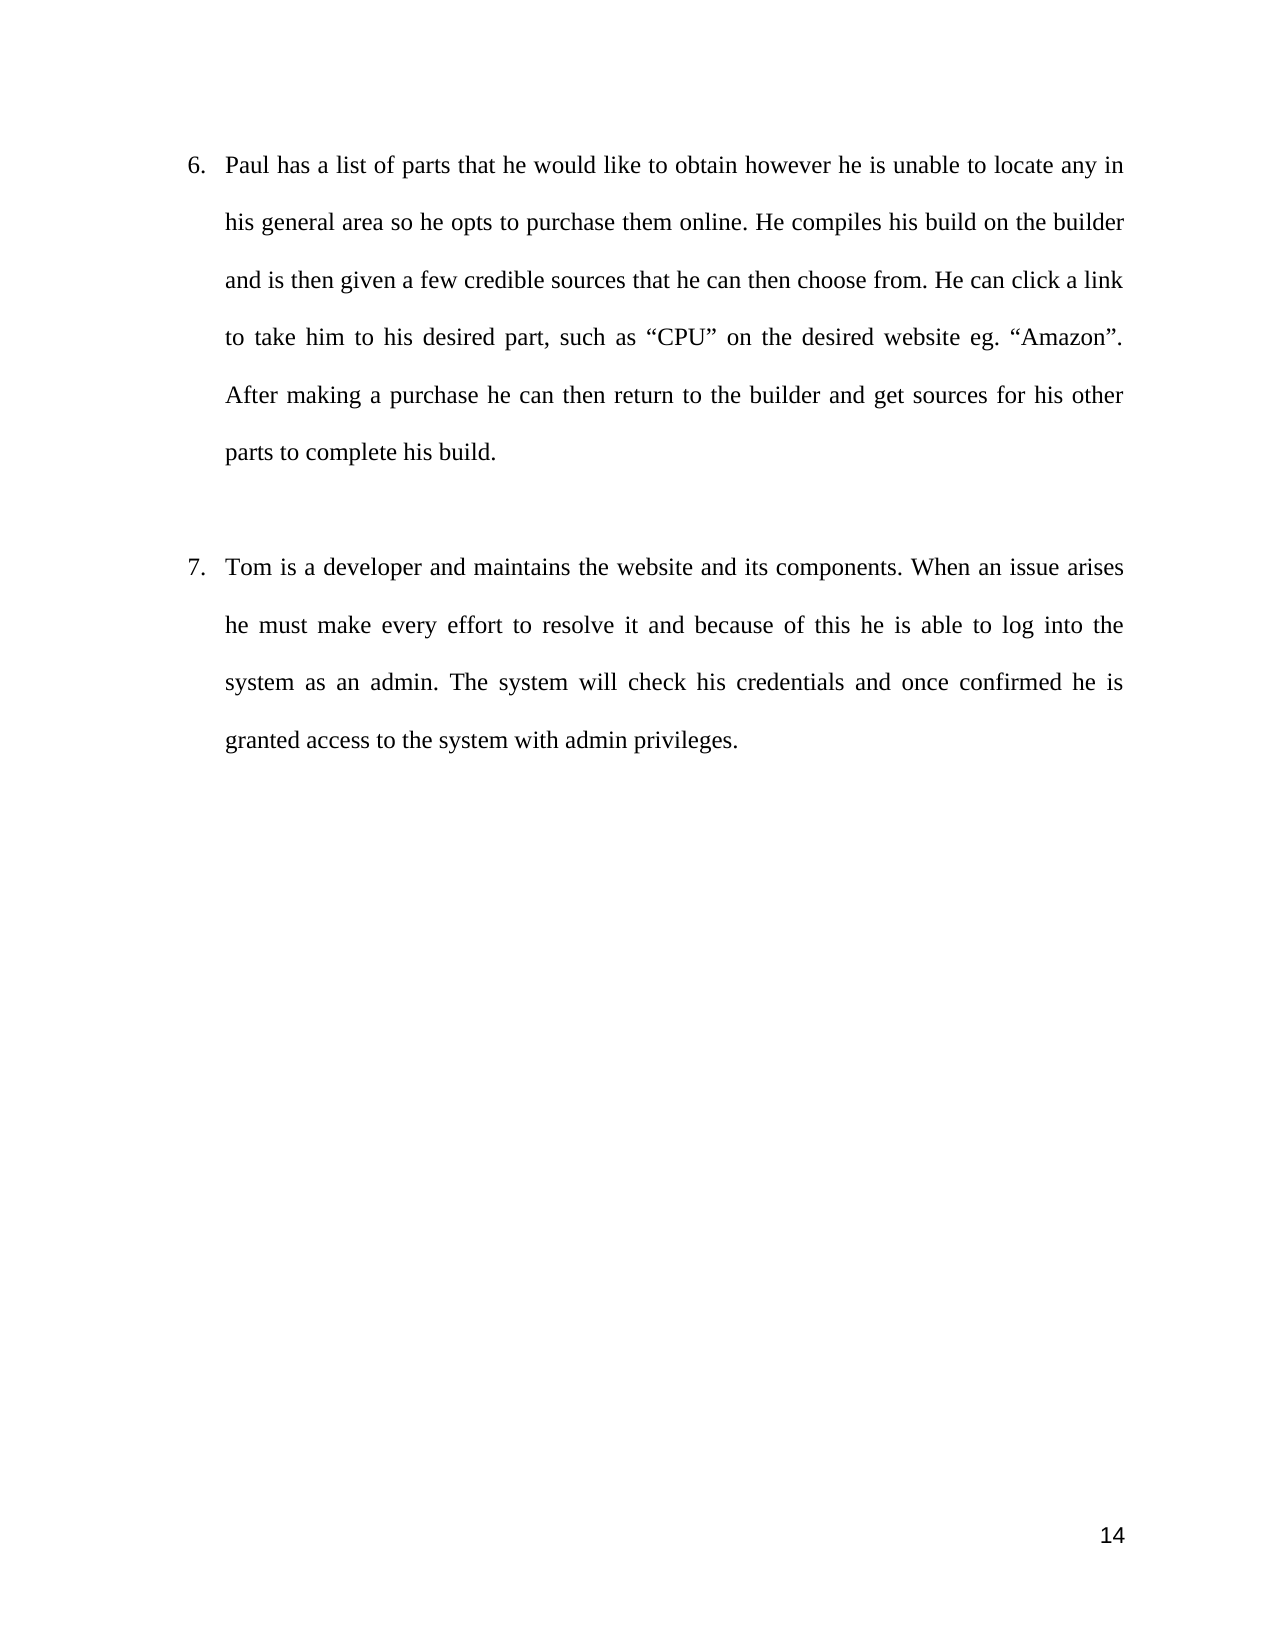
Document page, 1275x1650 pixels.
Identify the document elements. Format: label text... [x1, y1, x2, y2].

list Tom is a developer and maintains the website and its components. When an issue arises he must make every effort to resolve it and because of this he is able to log into the system as an admin. The system will check his credentials and once confirmed he is granted access to the system with admin privileges. [187, 552, 1125, 754]
list Paul has a list of parts that he would like to obtain however he is unable to locate any in his general area so he opts to purchase them online. He compiles his build on the builder and is then given a few credible sources that he can then choose from. He can click a link to take him to his desired part, such as “CPU” on the desired website eg. “Amazon”. After making a purchase he can then return to the builder and get sources for his other parts to complete his build. [187, 150, 1125, 466]
